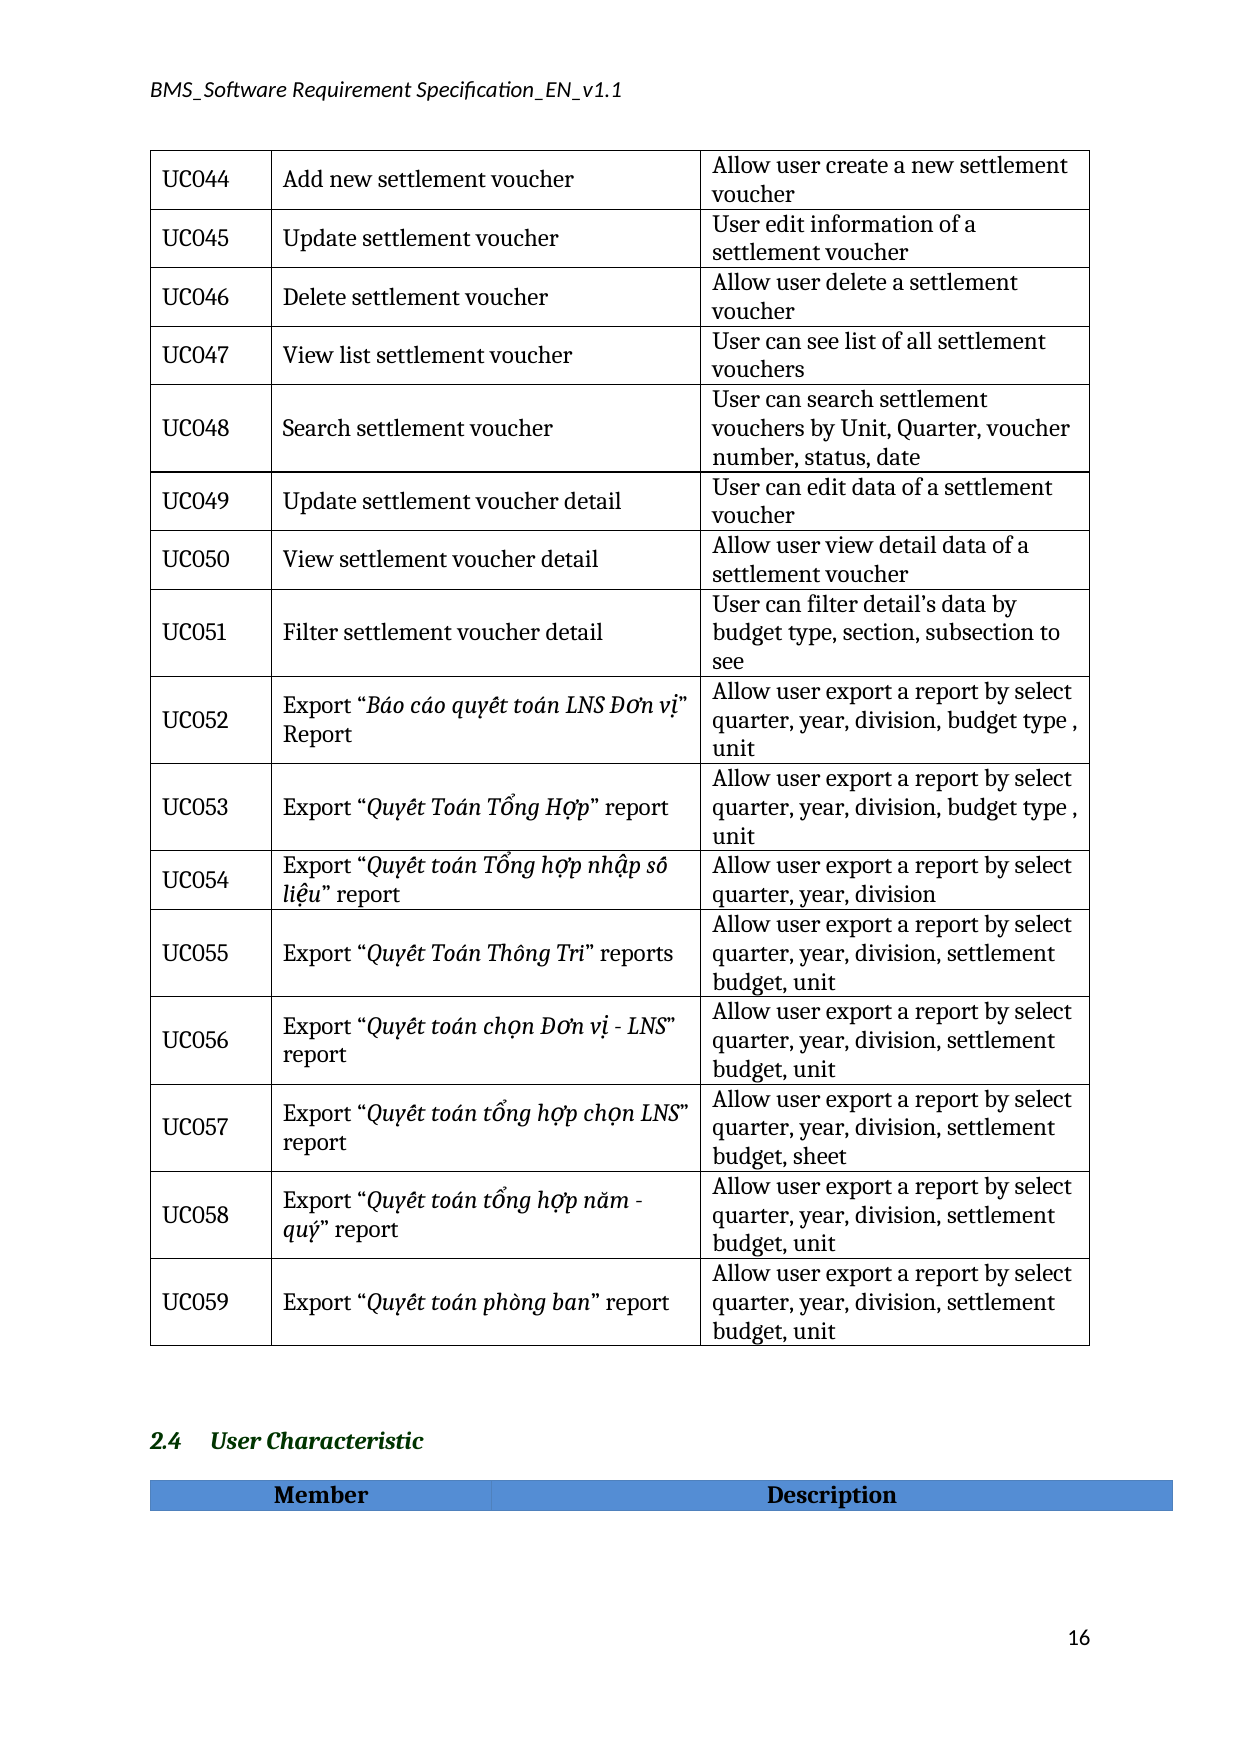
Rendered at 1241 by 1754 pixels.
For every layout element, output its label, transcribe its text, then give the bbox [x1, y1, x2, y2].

table_cell UC056 [151, 997, 271, 1083]
table_cell View settlement voucher detail [272, 531, 700, 588]
table_cell Add new settlement voucher [272, 151, 700, 208]
table_cell Allow user view detail data of a settlement voucher [701, 531, 1089, 588]
table_cell UC047 [151, 327, 271, 384]
table_cell UC053 [151, 764, 271, 850]
table_header Description [492, 1481, 1172, 1510]
subtitle User Characteristic [150, 1427, 1090, 1455]
table_cell Export “Báo cáo quyết toán LNS Đơn vị” Report [272, 677, 700, 763]
table_cell User edit information of a settlement voucher [701, 210, 1089, 267]
table_cell Export “Quyết toán Tổng hợp nhập số liệu” report [272, 851, 700, 909]
table_cell Allow user export a report by select quarter, year, division, budget type , unit [701, 764, 1089, 850]
table_cell UC048 [151, 385, 271, 471]
table_cell UC051 [151, 590, 271, 676]
table_cell Export “Quyết Toán Tổng Hợp” report [272, 764, 700, 850]
table_cell Allow user export a report by select quarter, year, division [701, 851, 1089, 909]
table_cell Allow user delete a settlement voucher [701, 268, 1089, 326]
table_cell Allow user export a report by select quarter, year, division, settlement budget, unit [701, 997, 1089, 1083]
table_cell Export “Quyết toán tổng hợp năm - quý” report [272, 1172, 700, 1258]
table_cell User can edit data of a settlement voucher [701, 473, 1089, 530]
table_cell User can see list of all settlement vouchers [701, 327, 1089, 384]
table_cell UC058 [151, 1172, 271, 1258]
table_cell Export “Quyết toán chọn Đơn vị - LNS” report [272, 997, 700, 1083]
table_cell Delete settlement voucher [272, 268, 700, 326]
table_cell UC059 [151, 1259, 271, 1345]
table_cell Update settlement voucher detail [272, 473, 700, 530]
table_cell UC049 [151, 473, 271, 530]
table_cell UC054 [151, 851, 271, 909]
table_cell User can search settlement vouchers by Unit, Quarter, voucher number, status, date [701, 385, 1089, 471]
table_cell UC044 [151, 151, 271, 208]
table_cell User can filter detail’s data by budget type, section, subsection to see [701, 590, 1089, 676]
table_cell Export “Quyết toán tổng hợp chọn LNS” report [272, 1085, 700, 1171]
table_cell Export “Quyết Toán Thông Tri” reports [272, 910, 700, 996]
table_cell UC046 [151, 268, 271, 326]
table_cell Update settlement voucher [272, 210, 700, 267]
table_cell View list settlement voucher [272, 327, 700, 384]
table_header Member [151, 1481, 491, 1510]
table_cell Allow user export a report by select quarter, year, division, settlement budget, unit [701, 1172, 1089, 1258]
table_cell UC055 [151, 910, 271, 996]
table_cell Allow user export a report by select quarter, year, division, settlement budget, sheet [701, 1085, 1089, 1171]
table_cell UC052 [151, 677, 271, 763]
table_cell Allow user create a new settlement voucher [701, 151, 1089, 208]
table_cell Filter settlement voucher detail [272, 590, 700, 676]
table_cell Search settlement voucher [272, 385, 700, 471]
table_cell Allow user export a report by select quarter, year, division, settlement budget, unit [701, 910, 1089, 996]
table_cell Allow user export a report by select quarter, year, division, budget type , unit [701, 677, 1089, 763]
table_cell UC050 [151, 531, 271, 588]
table_cell Allow user export a report by select quarter, year, division, settlement budget, unit [701, 1259, 1089, 1345]
table_cell UC045 [151, 210, 271, 267]
table_cell UC057 [151, 1085, 271, 1171]
table_cell Export “Quyết toán phòng ban” report [272, 1259, 700, 1345]
